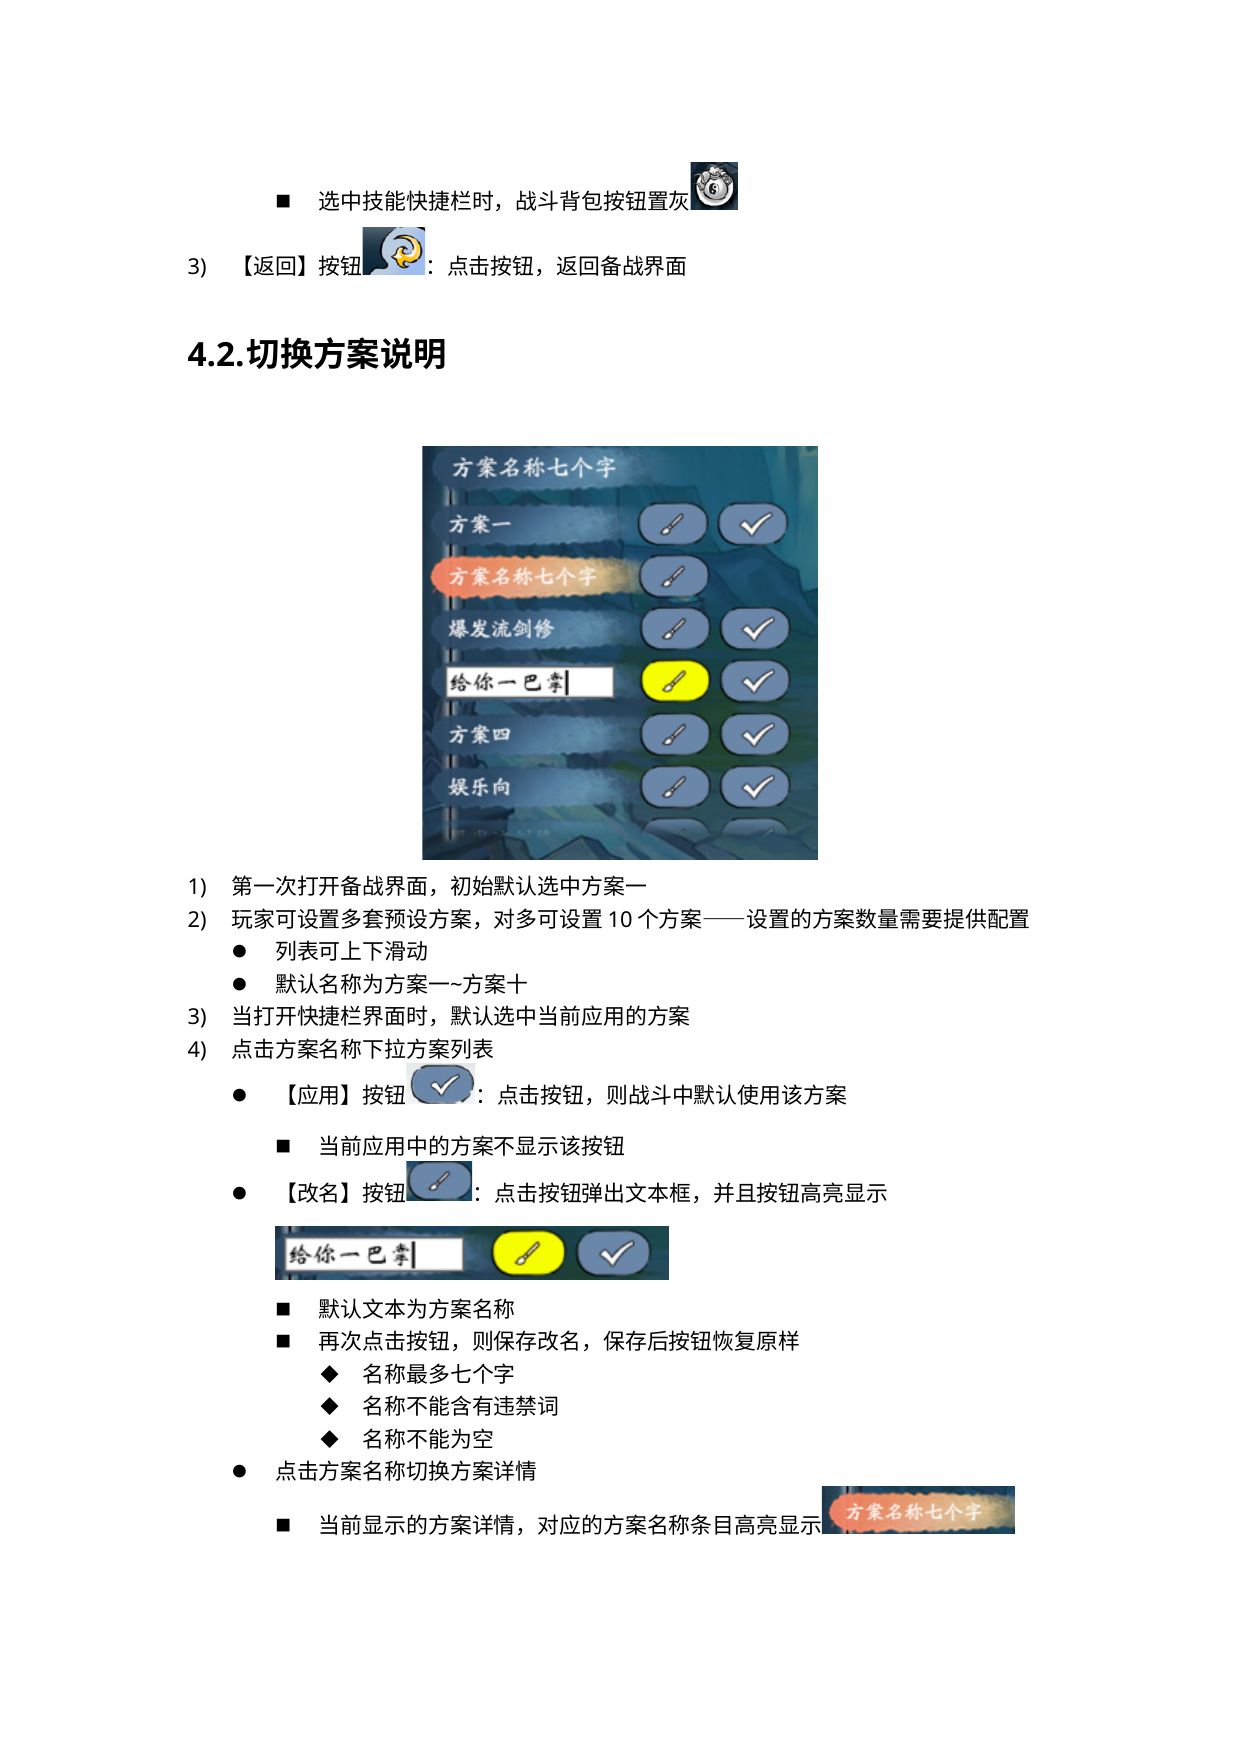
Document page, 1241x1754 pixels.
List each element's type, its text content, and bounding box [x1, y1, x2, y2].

picture [406, 1161, 473, 1201]
list 选中技能快捷栏时，战斗背包按钮置灰 [275, 162, 1053, 227]
list 默认名称为方案一~方案十 [231, 966, 1053, 999]
list 再次点击按钮，则保存改名，保存后按钮恢复原样 [275, 1324, 1053, 1356]
picture [406, 1063, 476, 1104]
list 名称最多七个字 [319, 1356, 1053, 1389]
list 当前显示的方案详情，对应的方案名称条目高亮显示 [275, 1486, 1053, 1551]
list 第一次打开备战界面，初始默认选中方案一 [187, 869, 1053, 901]
list 当前应用中的方案不显示该按钮 [275, 1129, 1053, 1161]
picture [690, 162, 738, 210]
picture [275, 1226, 669, 1280]
list 列表可上下滑动 [231, 934, 1053, 966]
list 【应用】按钮：点击按钮，则战斗中默认使用该方案 [231, 1064, 1053, 1129]
list 当打开快捷栏界面时，默认选中当前应用的方案 [187, 999, 1053, 1031]
picture [362, 227, 426, 275]
list 【返回】按钮：点击按钮，返回备战界面 [187, 227, 1053, 292]
list 点击方案名称切换方案详情 [231, 1454, 1053, 1486]
list 点击方案名称下拉方案列表 [187, 1031, 1053, 1064]
list 默认文本为方案名称 [275, 1291, 1053, 1324]
list 名称不能为空 [319, 1421, 1053, 1454]
list 【改名】按钮：点击按钮弹出文本框，并且按钮高亮显示 [231, 1161, 1053, 1226]
picture [422, 446, 818, 860]
list 名称不能含有违禁词 [319, 1389, 1053, 1421]
picture [821, 1486, 1015, 1534]
list 玩家可设置多套预设方案，对多可设置10个方案——设置的方案数量需要提供配置 [187, 901, 1053, 934]
subtitle 切换方案说明 [187, 319, 1053, 384]
